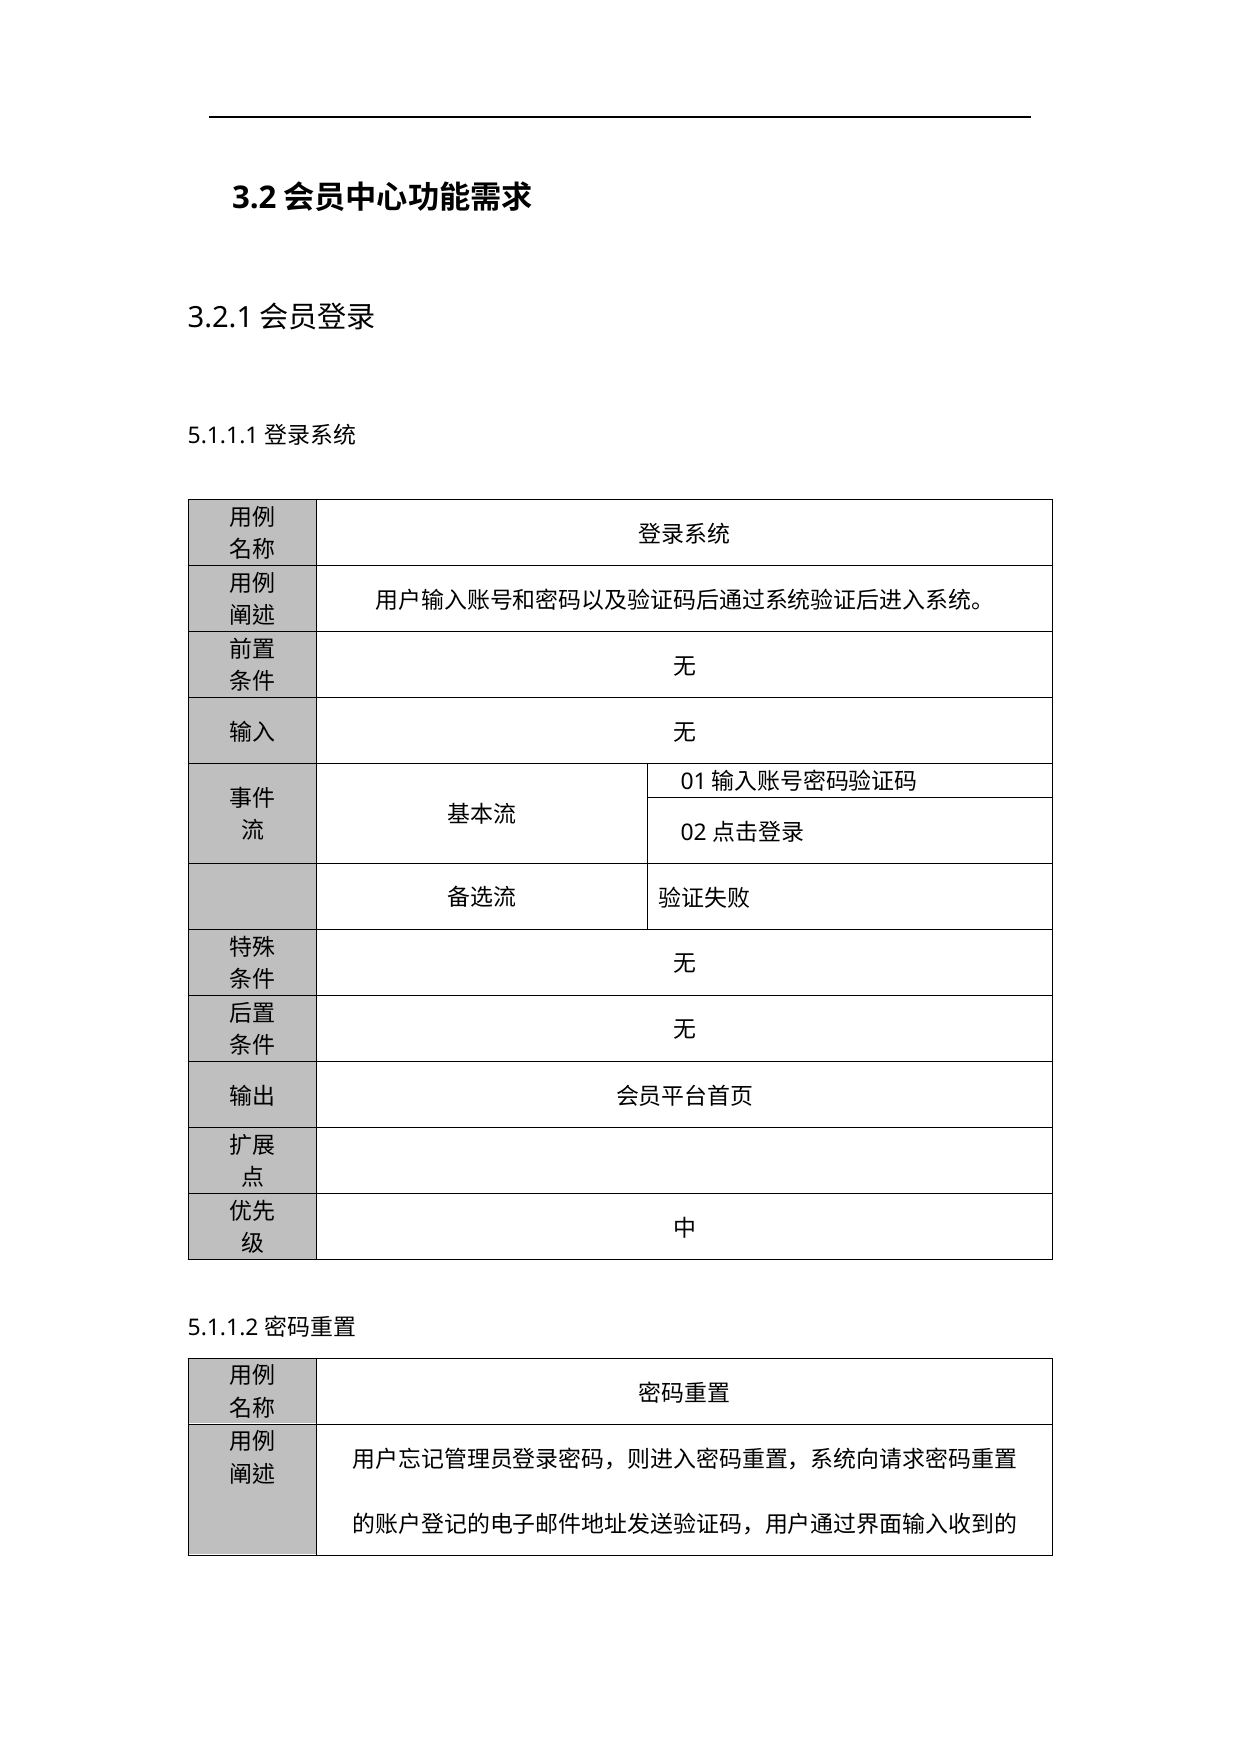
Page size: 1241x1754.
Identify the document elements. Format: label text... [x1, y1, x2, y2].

table_cell 01输入账号密码验证码 [648, 764, 1052, 797]
table_cell 特殊条件 [189, 930, 316, 995]
table_cell 会员平台首页 [317, 1062, 1052, 1127]
subtitle 3.2会员中心功能需求 [232, 162, 1031, 227]
table_cell 无 [317, 698, 1052, 763]
table_cell [317, 1128, 1052, 1193]
table_cell 无 [317, 632, 1052, 697]
table_cell 无 [317, 996, 1052, 1061]
table_header 用例名称 [189, 500, 316, 565]
table_cell 中 [317, 1194, 1052, 1259]
table_cell 后置条件 [189, 996, 316, 1061]
table_cell 优先级 [189, 1194, 316, 1259]
table_cell 事件流 [189, 764, 316, 863]
table_cell 无 [317, 930, 1052, 995]
table_cell 扩展点 [189, 1128, 316, 1193]
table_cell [317, 1425, 1052, 1554]
table_cell 基本流 [317, 764, 647, 863]
table_cell 02 点击登录 [648, 798, 1052, 863]
table_header 用例名称 [189, 1359, 316, 1423]
table_cell 备选流 [317, 864, 647, 929]
table_cell 验证失败 [648, 864, 1052, 929]
text 5.1.1.2 密码重置 [187, 1292, 1031, 1357]
text 5.1.1.1 登录系统 [187, 401, 1031, 466]
table_header 登录系统 [317, 500, 1052, 565]
table_cell 输出 [189, 1062, 316, 1127]
subtitle 3.2.1会员登录 [187, 283, 1031, 348]
table_cell 用例阐述 [189, 566, 316, 631]
table_cell 用户输入账号和密码以及验证码后通过系统验证后进入系统。 [317, 566, 1052, 631]
table_cell 输入 [189, 698, 316, 763]
table_cell 用例阐述 [189, 1425, 316, 1554]
table_cell [189, 864, 316, 929]
table_header 密码重置 [317, 1359, 1052, 1423]
table_cell 前置条件 [189, 632, 316, 697]
